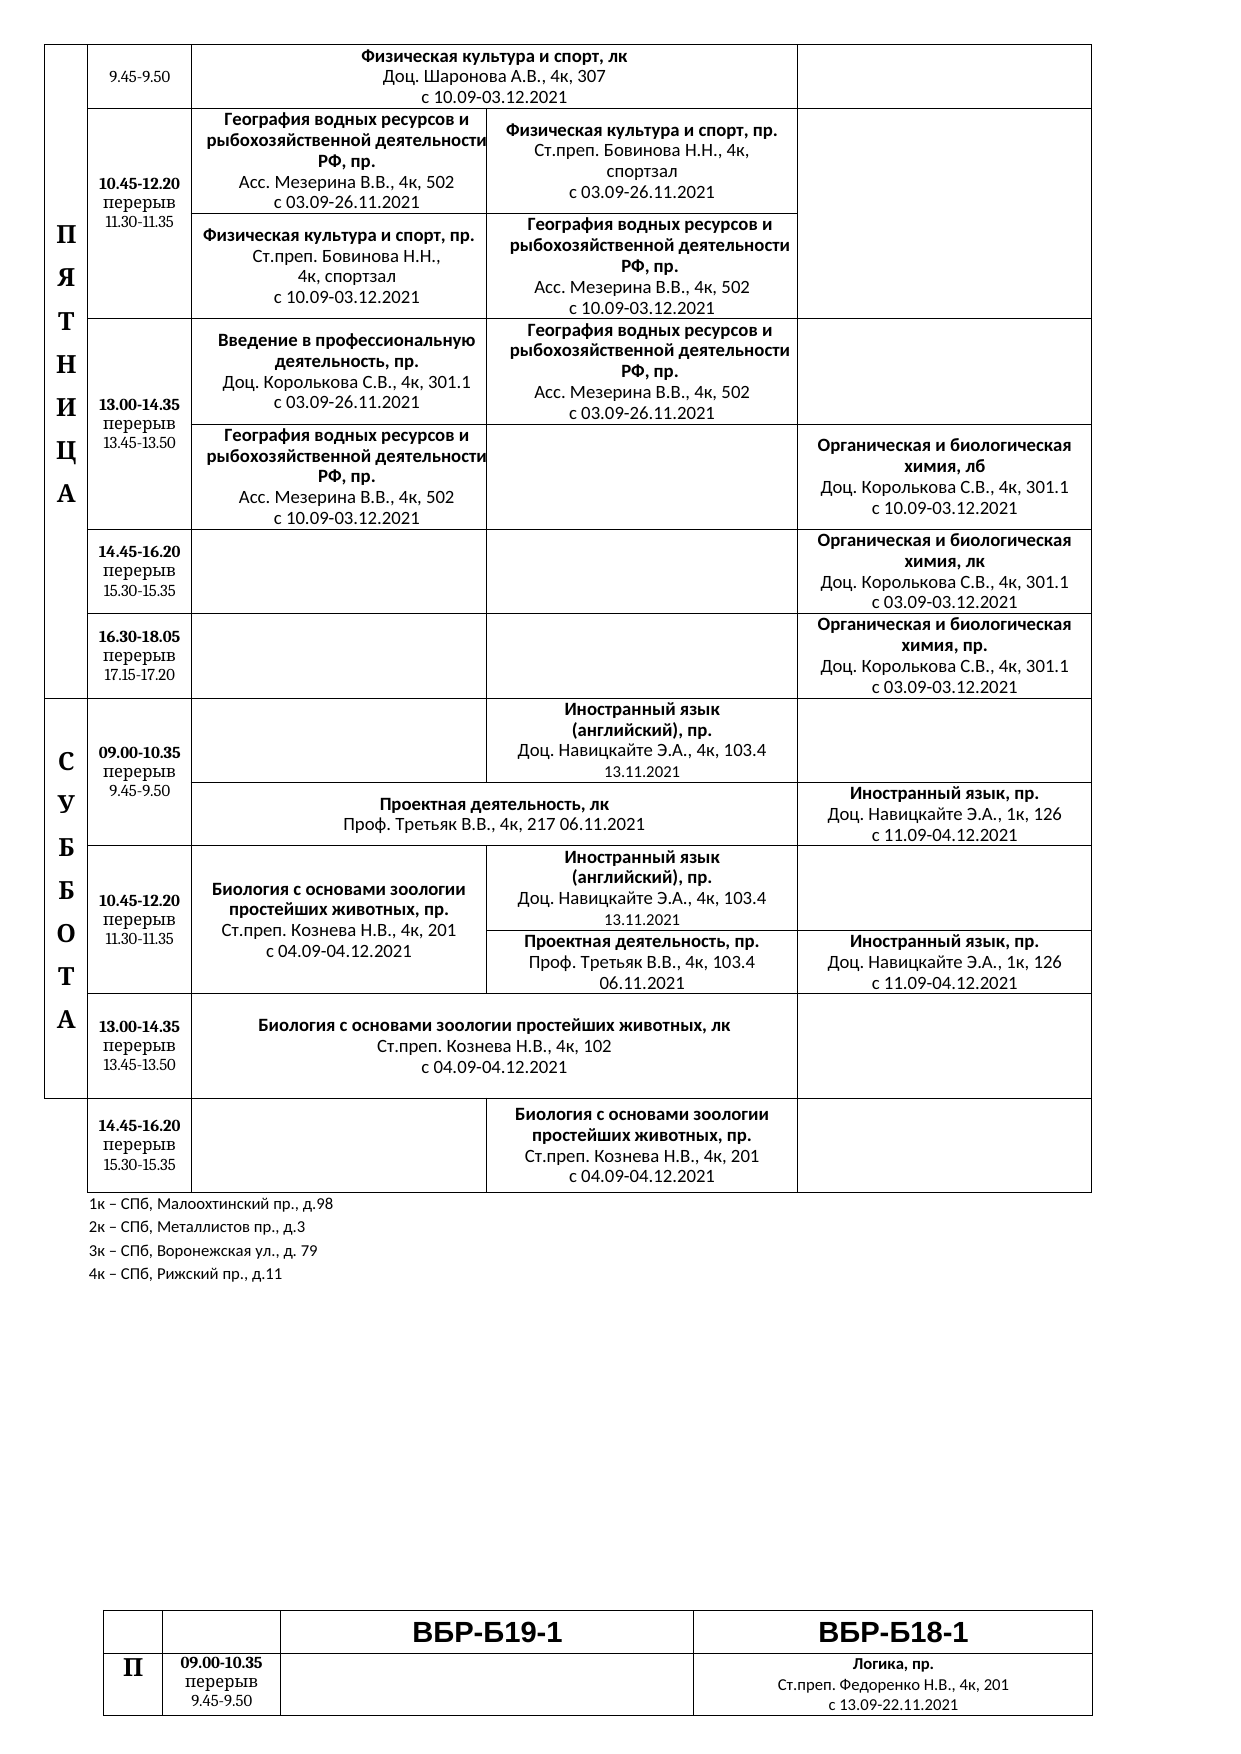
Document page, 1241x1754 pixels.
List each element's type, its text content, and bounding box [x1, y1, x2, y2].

table_cell [192, 614, 486, 697]
table_cell География водных ресурсов и рыбохозяйственной деятельности РФ, пр. Асс. Мезерина В.В., 4к, 502 с 10.09-03.12.2021 [192, 425, 486, 529]
table_cell Иностранный язык (английский), пр. Доц. Навицкайте Э.А., 4к, 103.4 13.11.2021 [487, 699, 797, 782]
table_cell [798, 994, 1091, 1097]
table_cell [798, 1099, 1091, 1192]
table_cell Биология с основами зоологии простейших животных, пр. Ст.преп. Кознева Н.В., 4к, 201 с 04.09-04.12.2021 [487, 1099, 797, 1192]
table_cell 10.45-12.20 перерыв 11.30-11.35 [88, 109, 191, 318]
table_cell [192, 1099, 486, 1192]
table_cell Биология с основами зоологии простейших животных, лк Ст.преп. Кознева Н.В., 4к, 102 с 04.09-04.12.2021 [192, 994, 797, 1097]
table_cell 14.45-16.20 перерыв 15.30-15.35 [88, 1099, 191, 1192]
table_cell Иностранный язык, пр. Доц. Навицкайте Э.А., 1к, 126 с 11.09-04.12.2021 [798, 931, 1091, 993]
table_cell География водных ресурсов и рыбохозяйственной деятельности РФ, пр. Асс. Мезерина В.В., 4к, 502 с 03.09-26.11.2021 [487, 319, 797, 423]
table_cell Проектная деятельность, пр. Проф. Третьяк В.В., 4к, 103.4 06.11.2021 [487, 931, 797, 993]
table_cell Логика, пр. Ст.преп. Федоренко Н.В., 4к, 201 с 13.09-22.11.2021 [694, 1654, 1092, 1714]
table_cell Введение в профессиональную деятельность, пр. Доц. Королькова С.В., 4к, 301.1 с 03.09-26.11.2021 [192, 319, 486, 423]
table_cell 10.45-12.20 перерыв 11.30-11.35 [88, 846, 191, 993]
text 1к – СПб, Малоохтинский пр., д.98 [89, 1193, 1181, 1214]
table_cell Иностранный язык (английский), пр. Доц. Навицкайте Э.А., 4к, 103.4 13.11.2021 [487, 846, 797, 930]
table_cell География водных ресурсов и рыбохозяйственной деятельности РФ, пр. Асс. Мезерина В.В., 4к, 502 с 03.09-26.11.2021 [192, 109, 486, 213]
table_cell География водных ресурсов и рыбохозяйственной деятельности РФ, пр. Асс. Мезерина В.В., 4к, 502 с 10.09-03.12.2021 [487, 214, 797, 318]
table_cell [798, 846, 1091, 930]
table_cell [798, 319, 1091, 423]
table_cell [163, 1654, 280, 1714]
table_cell Физическая культура и спорт, пр. Ст.преп. Бовинова Н.Н., 4к, спортзал с 10.09-03.12.2021 [192, 214, 486, 318]
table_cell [88, 45, 191, 108]
text 4к – СПб, Рижский пр., д.11 [89, 1263, 1181, 1284]
table_cell 16.30-18.05 перерыв 17.15-17.20 [88, 614, 191, 697]
table_header [104, 1611, 162, 1652]
table_cell Проектная деятельность, лк Проф. Третьяк В.В., 4к, 217 06.11.2021 [192, 783, 797, 845]
table_cell [798, 109, 1091, 318]
table_cell [798, 699, 1091, 782]
table_cell [192, 530, 486, 613]
text 2к – СПб, Металлистов пр., д.3 [89, 1217, 1181, 1237]
table_cell 14.45-16.20 перерыв 15.30-15.35 [88, 530, 191, 613]
table_cell Органическая и биологическая химия, пр. Доц. Королькова С.В., 4к, 301.1 с 03.09-03.12.2021 [798, 614, 1091, 697]
table_cell [192, 699, 486, 782]
table_cell [487, 614, 797, 697]
table_cell [487, 530, 797, 613]
table_cell Органическая и биологическая химия, лк Доц. Королькова С.В., 4к, 301.1 с 03.09-03.12.2021 [798, 530, 1091, 613]
table_header ВБР-Б19-1 [281, 1611, 693, 1652]
table_cell СУББОТА [45, 699, 87, 1097]
table_cell Органическая и биологическая химия, лб Доц. Королькова С.В., 4к, 301.1 с 10.09-03.12.2021 [798, 425, 1091, 529]
text 3к – СПб, Воронежская ул., д. 79 [89, 1240, 1181, 1260]
table_header [163, 1611, 280, 1652]
table_cell 13.00-14.35 перерыв 13.45-13.50 [88, 319, 191, 529]
table_cell 09.00-10.35 перерыв 9.45-9.50 [88, 699, 191, 845]
table_cell Иностранный язык, пр. Доц. Навицкайте Э.А., 1к, 126 с 11.09-04.12.2021 [798, 783, 1091, 845]
table_cell [487, 425, 797, 529]
table_cell ПЯТНИЦА [45, 45, 87, 697]
table_cell [798, 45, 1091, 108]
table_header ВБР-Б18-1 [694, 1611, 1092, 1652]
table_cell Физическая культура и спорт, пр. Ст.преп. Бовинова Н.Н., 4к, спортзал с 03.09-26.11.2021 [487, 109, 797, 213]
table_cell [104, 1654, 162, 1714]
table_cell Физическая культура и спорт, лк Доц. Шаронова А.В., 4к, 307 с 10.09-03.12.2021 [192, 45, 797, 108]
table_cell [281, 1654, 693, 1714]
table_cell Биология с основами зоологии простейших животных, пр. Ст.преп. Кознева Н.В., 4к, 201 с 04.09-04.12.2021 [192, 846, 486, 993]
table_cell 13.00-14.35 перерыв 13.45-13.50 [88, 994, 191, 1097]
